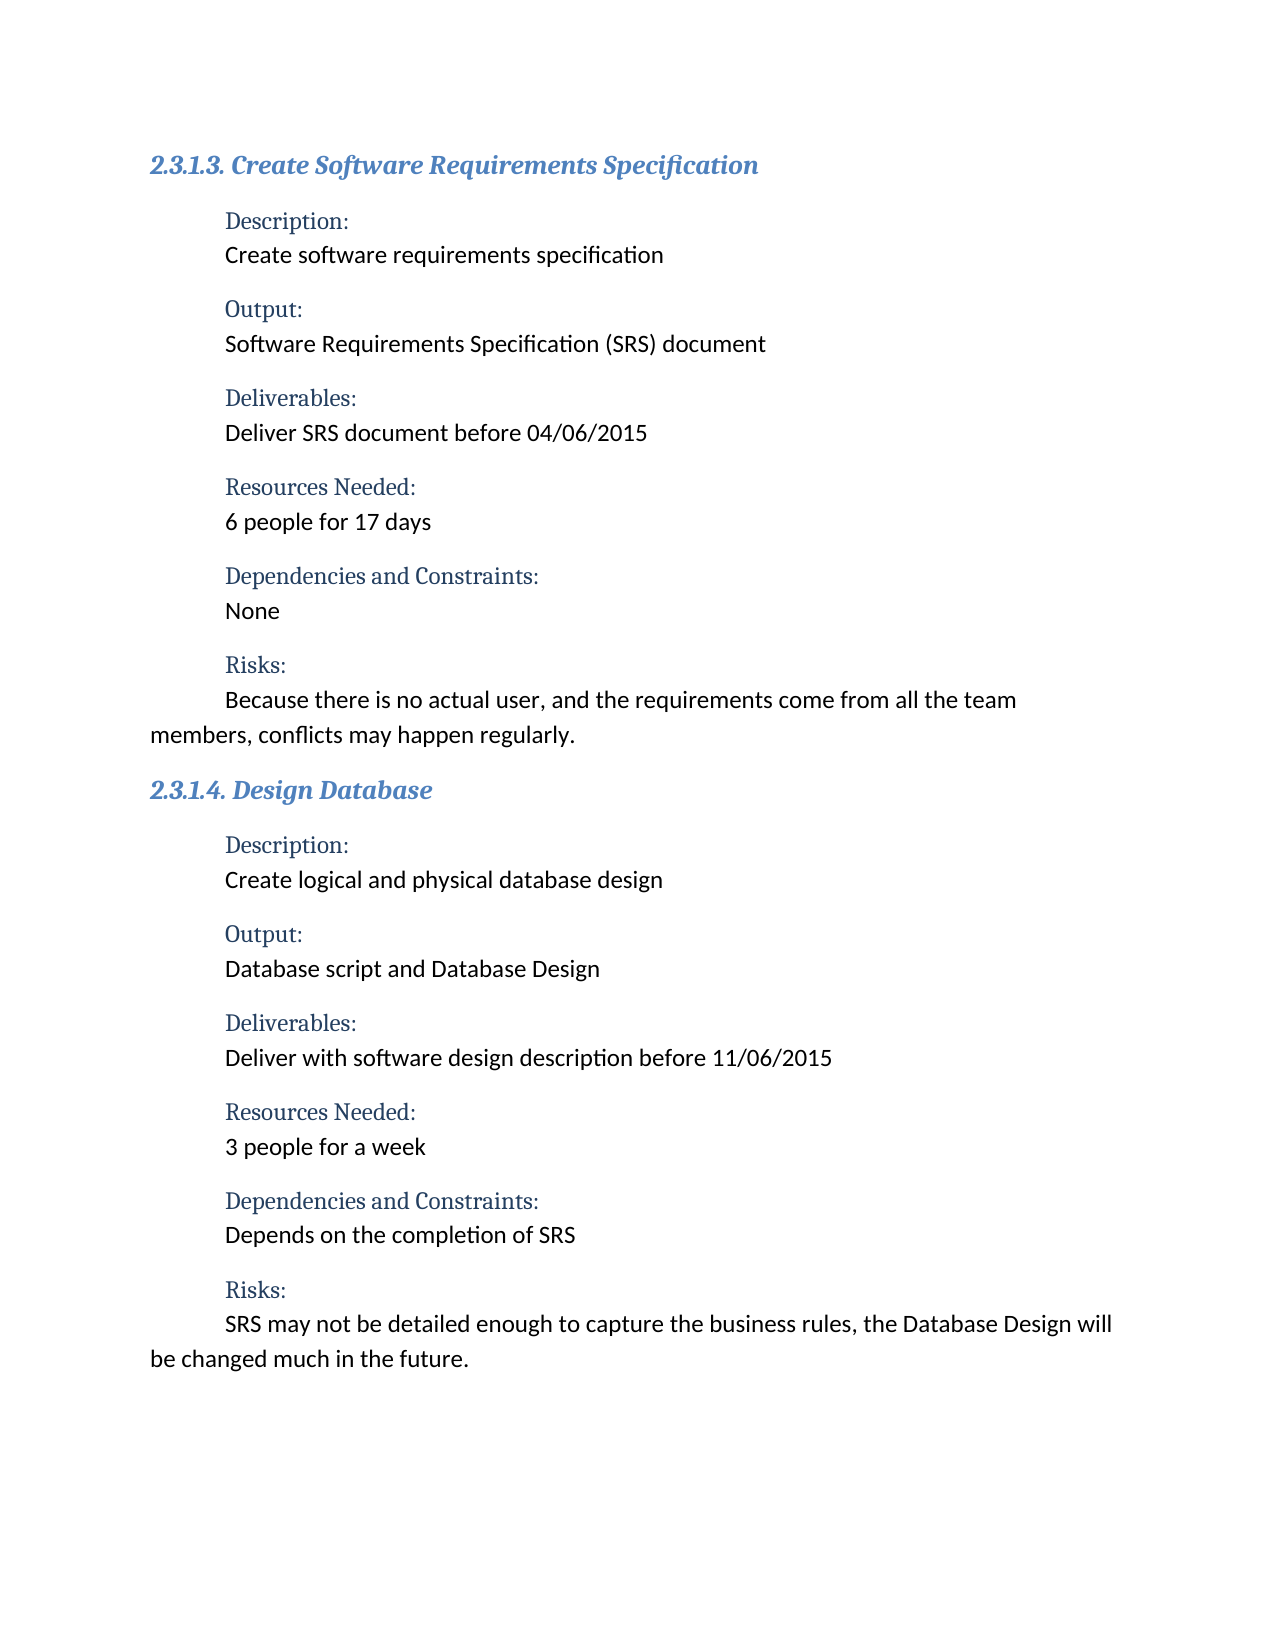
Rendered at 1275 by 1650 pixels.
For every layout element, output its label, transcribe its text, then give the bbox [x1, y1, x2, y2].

text SRS may not be detailed enough to capture the business rules, the Database Design will be changed much in the future. [150, 1308, 1125, 1374]
text 6 people for 17 days [150, 506, 1125, 537]
text Database script and Database Design [150, 953, 1125, 984]
subtitle 2.3.1.3. Create Software Requirements Specification [150, 150, 1125, 181]
subtitle 2.3.1.4. Design Database [150, 775, 1125, 806]
text Deliver with software design description before 11/06/2015 [150, 1042, 1125, 1072]
text Depends on the completion of SRS [150, 1220, 1125, 1250]
text Create software requirements specification [150, 239, 1125, 270]
subtitle Risks: [150, 1276, 1125, 1304]
subtitle Description: [150, 831, 1125, 860]
subtitle Dependencies and Constraints: [150, 1187, 1125, 1215]
text Software Requirements Specification (SRS) document [150, 328, 1125, 359]
subtitle Deliverables: [150, 384, 1125, 413]
subtitle Deliverables: [150, 1009, 1125, 1038]
subtitle Resources Needed: [150, 473, 1125, 502]
subtitle Risks: [150, 651, 1125, 679]
text None [150, 595, 1125, 626]
subtitle Output: [150, 920, 1125, 949]
text Because there is no actual user, and the requirements come from all the team members, conflicts may happen regularly. [150, 684, 1125, 749]
subtitle Output: [150, 295, 1125, 324]
subtitle Resources Needed: [150, 1098, 1125, 1127]
text 3 people for a week [150, 1131, 1125, 1161]
subtitle Description: [150, 207, 1125, 235]
text Deliver SRS document before 04/06/2015 [150, 417, 1125, 448]
subtitle Dependencies and Constraints: [150, 562, 1125, 591]
text Create logical and physical database design [150, 864, 1125, 895]
